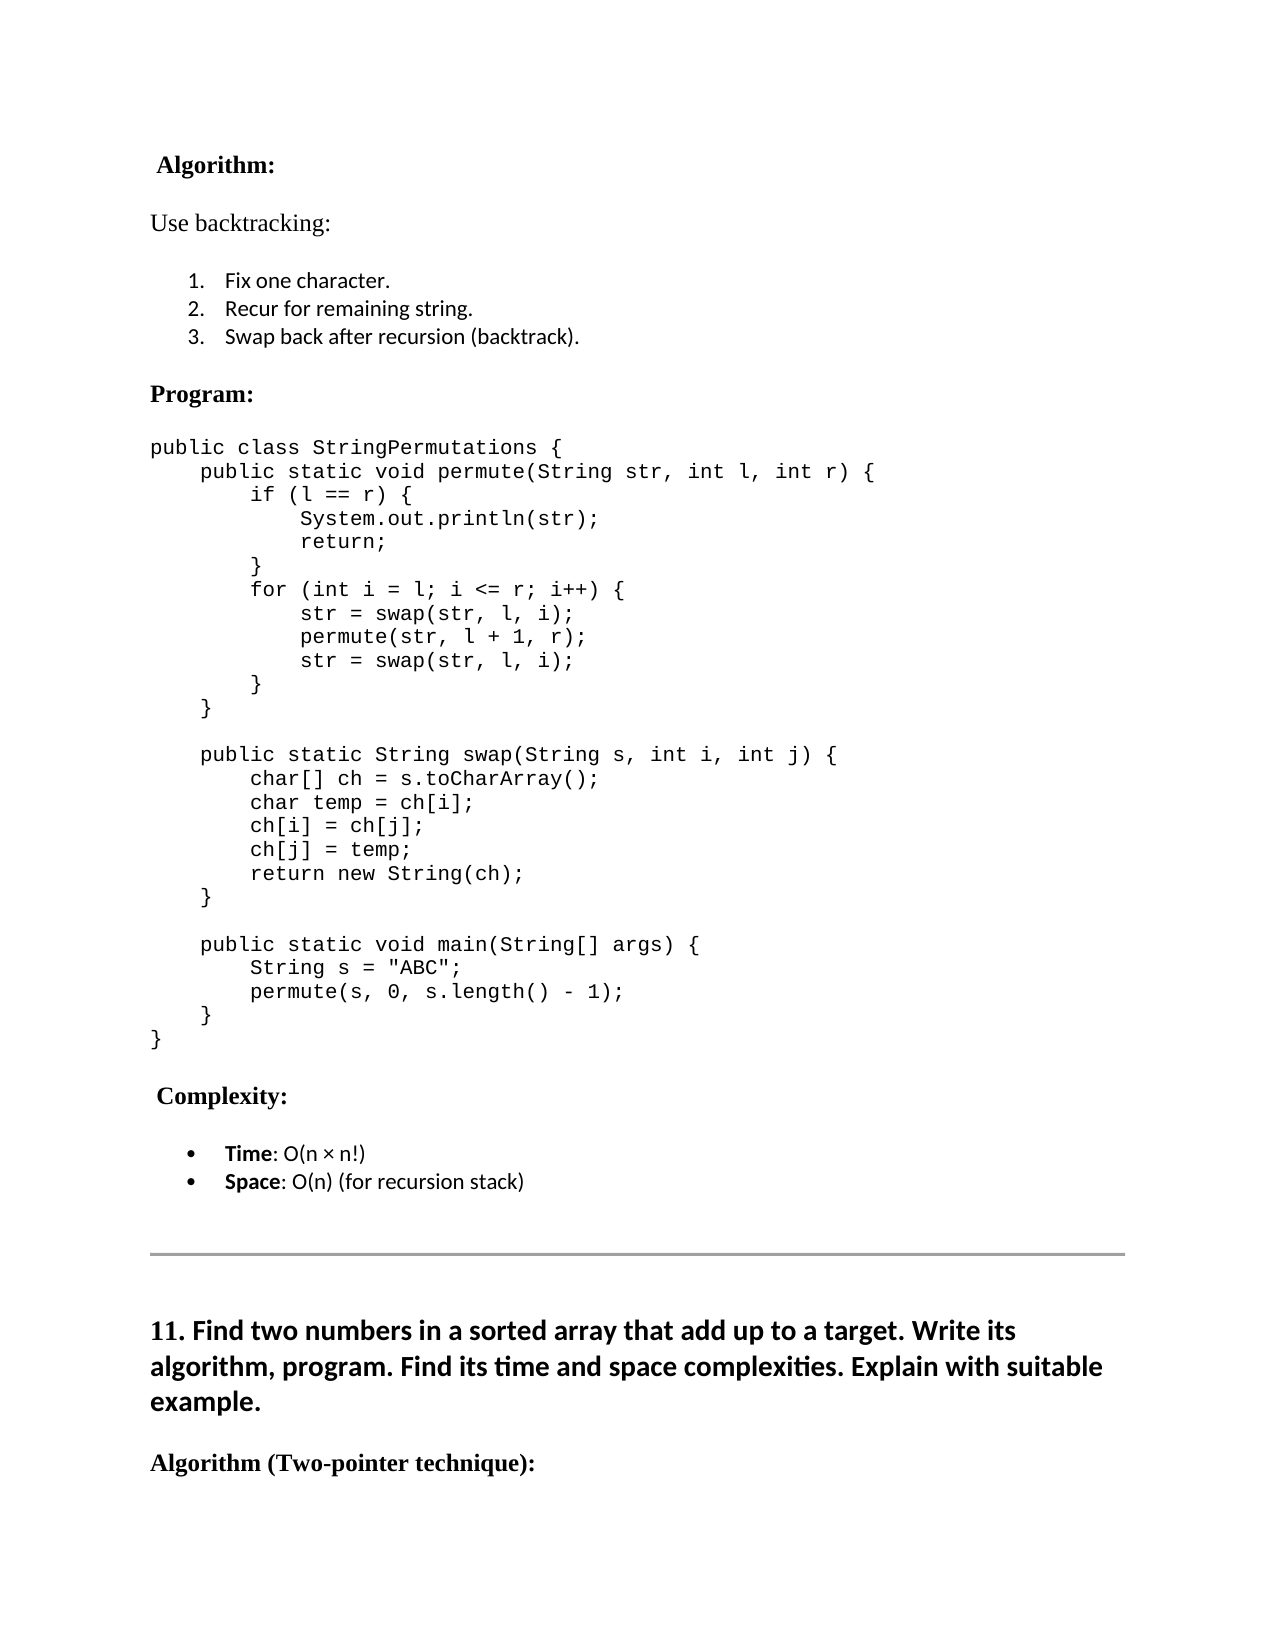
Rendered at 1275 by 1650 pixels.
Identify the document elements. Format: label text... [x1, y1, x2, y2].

text Complexity: [150, 1081, 1125, 1110]
text char temp = ch[i]; [150, 792, 1125, 815]
text Algorithm (Two-pointer technique): [150, 1448, 1125, 1477]
text for (int i = l; i <= r; i++) { [150, 579, 1125, 602]
list Space: O(n) (for recursion stack) [187, 1167, 1125, 1195]
text public static String swap(String s, int i, int j) { [150, 744, 1125, 768]
text 11. Find two numbers in a sorted array that add up to a target. Write its algorithm, program. Find its time and space complexities. Explain with suitable example. [150, 1312, 1125, 1419]
text } [150, 697, 1125, 721]
text char[] ch = s.toCharArray(); [150, 768, 1125, 792]
text str = swap(str, l, i); [150, 602, 1125, 626]
text Program: [150, 379, 1125, 408]
text return new String(ch); [150, 863, 1125, 886]
list Swap back after recursion (backtrack). [187, 322, 1125, 350]
list Time: O(n × n!) [187, 1139, 1125, 1167]
text } [150, 673, 1125, 697]
text ch[j] = temp; [150, 839, 1125, 863]
text public static void main(String[] args) { [150, 933, 1125, 957]
text str = swap(str, l, i); [150, 650, 1125, 673]
text System.out.println(str); [150, 508, 1125, 532]
text } [150, 1004, 1125, 1028]
text return; [150, 532, 1125, 555]
text } [150, 886, 1125, 910]
text } [150, 555, 1125, 579]
text Use backtracking: [150, 208, 1125, 237]
list Recur for remaining string. [187, 294, 1125, 322]
text public static void permute(String str, int l, int r) { [150, 461, 1125, 484]
text if (l == r) { [150, 484, 1125, 508]
text } [150, 1028, 1125, 1052]
text ch[i] = ch[j]; [150, 815, 1125, 839]
text String s = "ABC"; [150, 957, 1125, 981]
list Fix one character. [187, 266, 1125, 294]
text permute(str, l + 1, r); [150, 626, 1125, 650]
text Algorithm: [150, 150, 1125, 179]
text permute(s, 0, s.length() - 1); [150, 981, 1125, 1004]
text public class StringPermutations { [150, 437, 1125, 461]
